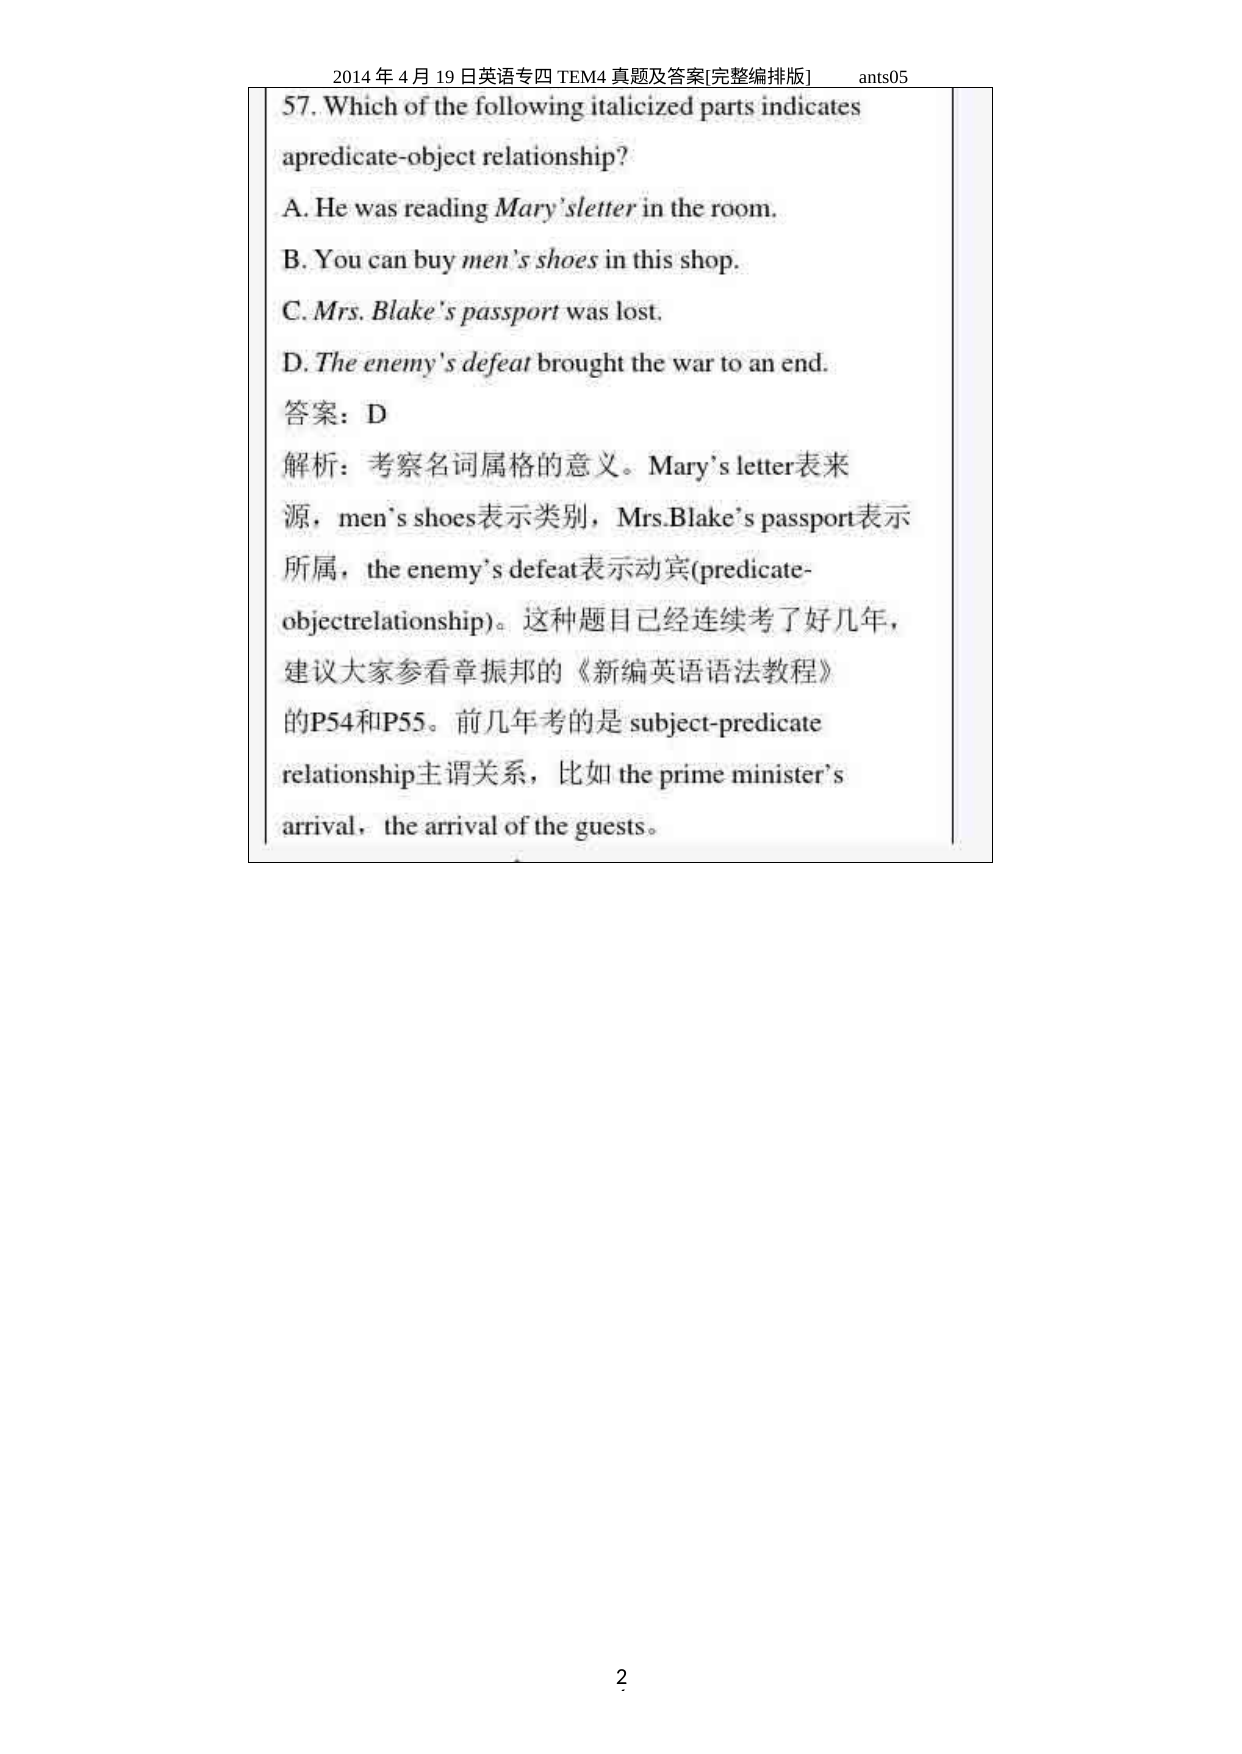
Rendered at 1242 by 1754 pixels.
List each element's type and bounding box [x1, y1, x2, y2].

picture [249, 88, 992, 862]
